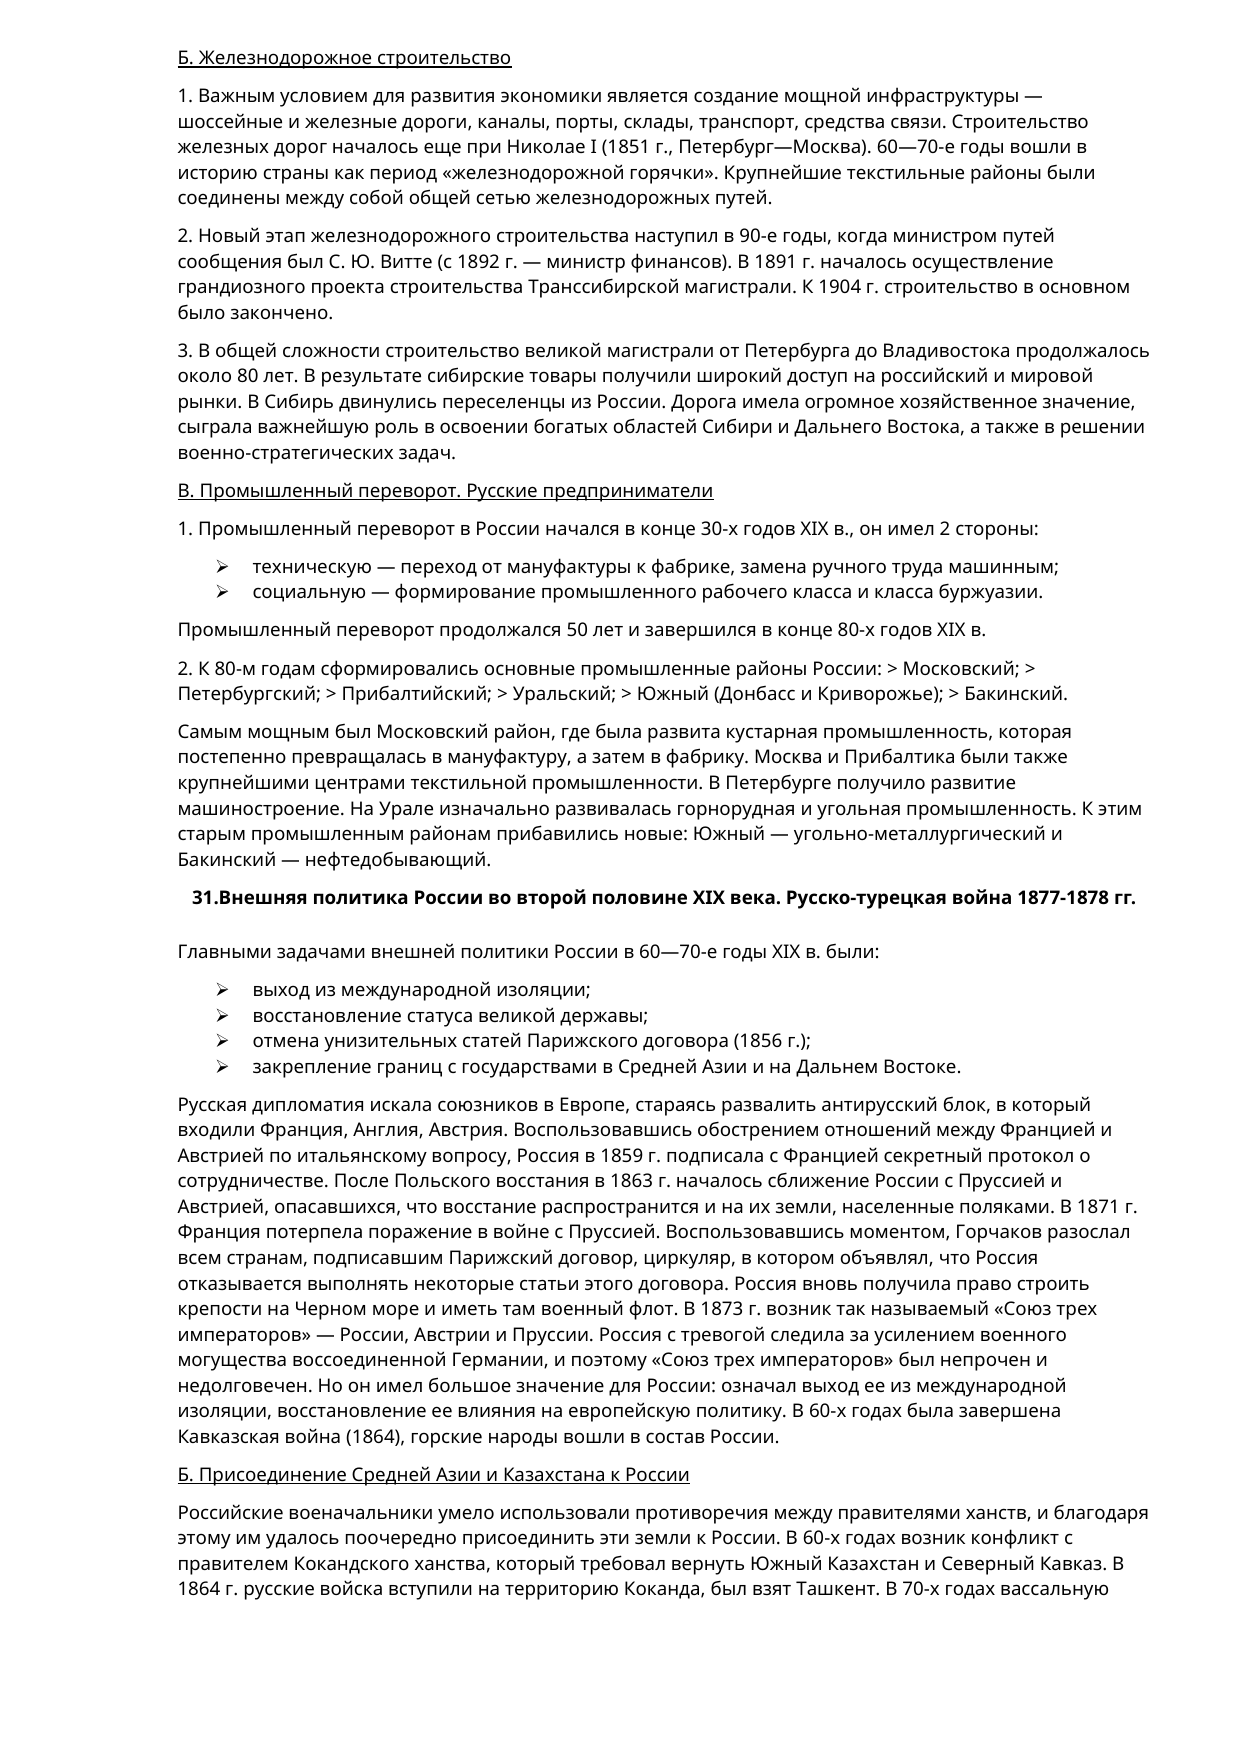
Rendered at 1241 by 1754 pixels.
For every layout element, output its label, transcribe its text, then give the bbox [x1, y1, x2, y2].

list закрепление границ с государствами в Средней Азии и на Дальнем Востоке. [215, 1053, 1152, 1079]
text 3. В общей сложности строительство великой магистрали от Петербурга до Владивостока продолжалось около 80 лет. В результате сибирские товары получили широкий доступ на российский и мировой рынки. В Сибирь двинулись переселенцы из России. Дорога имела огромное хозяйственное значение, сыграла важнейшую роль в освоении богатых областей Сибири и Дальнего Востока, а также в решении военно-стратегических задач. [177, 337, 1152, 465]
text Главными задачами внешней политики России в 60—70-е годы XIX в. были: [177, 939, 1152, 964]
text Промышленный переворот продолжался 50 лет и завершился в конце 80-х годов XIX в. [177, 617, 1152, 642]
list техническую — переход от мануфактуры к фабрике, замена ручного труда машинным; [215, 553, 1152, 579]
text 1. Важным условием для развития экономики является создание мощной инфраструктуры — шоссейные и железные дороги, каналы, порты, склады, транспорт, средства связи. Строительство железных дорог началось еще при Николае I (1851 г., Петербург—Москва). 60—70-е годы вошли в историю страны как период «железнодорожной горячки». Крупнейшие текстильные районы были соединены между собой общей сетью железнодорожных путей. [177, 82, 1152, 210]
list выход из международной изоляции; [215, 977, 1152, 1002]
list отмена унизительных статей Парижского договора (1856 г.); [215, 1028, 1152, 1053]
text 2. Новый этап железнодорожного строительства наступил в 90-е годы, когда министром путей сообщения был С. Ю. Витте (с 1892 г. — министр финансов). В 1891 г. началось осуществление грандиозного проекта строительства Транссибирской магистрали. К 1904 г. строительство в основном было закончено. [177, 222, 1152, 324]
text Б. Присоединение Средней Азии и Казахстана к России [177, 1461, 1152, 1487]
text Самым мощным был Московский район, где была развита кустарная промышленность, которая постепенно превращалась в мануфактуру, а затем в фабрику. Москва и Прибалтика были также крупнейшими центрами текстильной промышленности. В Петербурге получило развитие машиностроение. На Урале изначально развивалась горнорудная и угольная промышленность. К этим старым промышленным районам прибавились новые: Южный — угольно-металлургический и Бакинский — нефтедобывающий. [177, 718, 1152, 871]
text 2. К 80-м годам сформировались основные промышленные районы России: > Московский; > Петербургский; > Прибалтийский; > Уральский; > Южный (Донбасс и Криворожье); > Бакинский. [177, 655, 1152, 706]
text 1. Промышленный переворот в России начался в конце 30-х годов XIX в., он имел 2 стороны: [177, 515, 1152, 541]
text В. Промышленный переворот. Русские предприниматели [177, 477, 1152, 503]
text Русская дипломатия искала союзников в Европе, стараясь развалить антирусский блок, в который входили Франция, Англия, Австрия. Воспользовавшись обострением отношений между Францией и Австрией по итальянскому вопросу, Россия в 1859 г. подписала с Францией секретный протокол о сотрудничестве. После Польского восстания в 1863 г. началось сближение России с Пруссией и Австрией, опасавшихся, что восстание распространится и на их земли, населенные поляками. В 1871 г. Франция потерпела поражение в войне с Пруссией. Воспользовавшись моментом, Горчаков разослал всем странам, подписавшим Парижский договор, циркуляр, в котором объявлял, что Россия отказывается выполнять некоторые статьи этого договора. Россия вновь получила право строить крепости на Черном море и иметь там военный флот. В 1873 г. возник так называемый «Союз трех императоров» — России, Австрии и Пруссии. Россия с тревогой следила за усилением военного могущества воссоединенной Германии, и поэтому «Союз трех императоров» был непрочен и недолговечен. Но он имел большое значение для России: означал выход ее из международной изоляции, восстановление ее влияния на европейскую политику. В 60-х годах была завершена Кавказская война (1864), горские народы вошли в состав России. [177, 1091, 1152, 1448]
text Б. Железнодорожное строительство [177, 44, 1152, 70]
list социальную — формирование промышленного рабочего класса и класса буржуазии. [215, 579, 1152, 604]
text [177, 1499, 1152, 1601]
list восстановление статуса великой державы; [215, 1002, 1152, 1028]
text 31.Внешняя политика России во второй половине ХIХ века. Русско-турецкая война 1877-1878 гг. [177, 884, 1152, 909]
